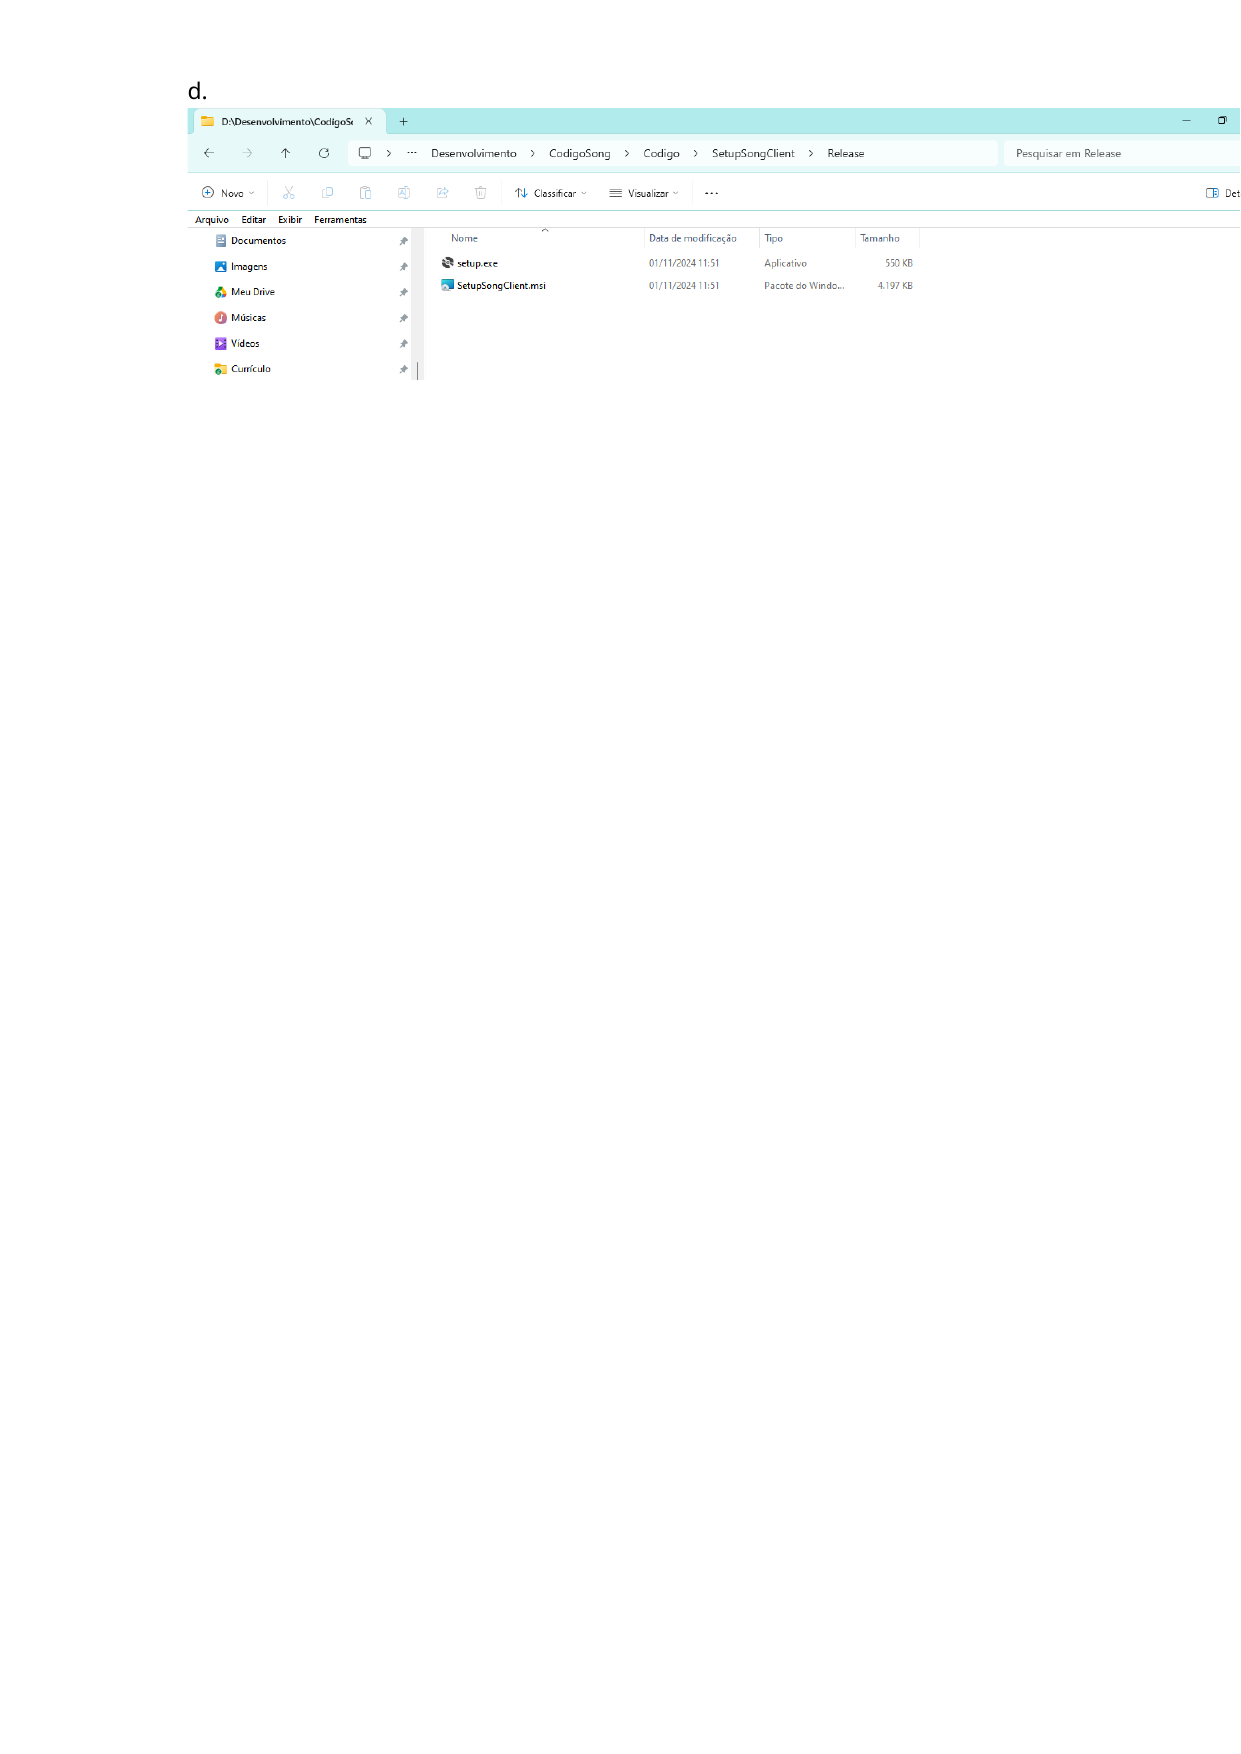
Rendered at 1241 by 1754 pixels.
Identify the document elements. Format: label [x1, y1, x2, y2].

picture [187, 108, 1241, 380]
